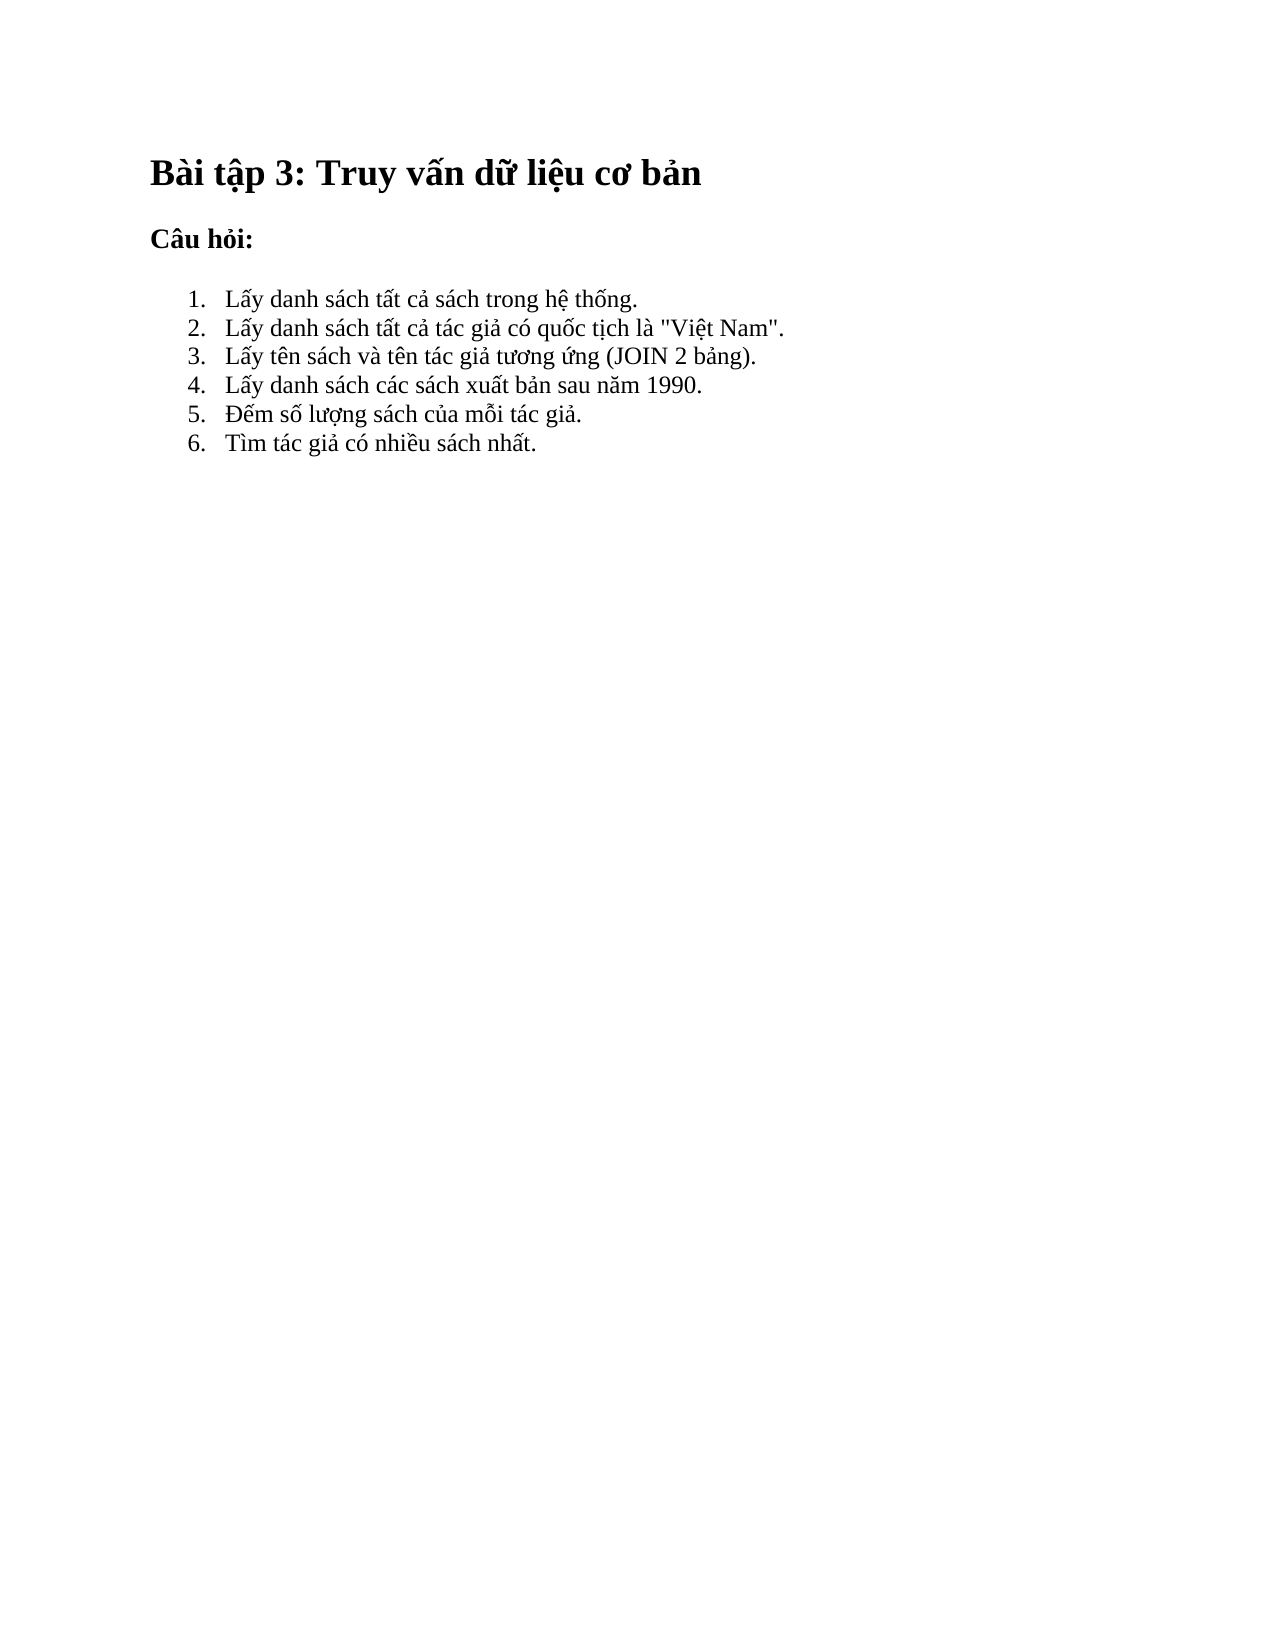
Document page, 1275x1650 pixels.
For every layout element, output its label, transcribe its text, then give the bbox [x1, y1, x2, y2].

text Bài tập 3: Truy vấn dữ liệu cơ bản [150, 150, 1125, 193]
list Lấy danh sách tất cả tác giả có quốc tịch là "Việt Nam". [187, 313, 1125, 341]
list Lấy danh sách tất cả sách trong hệ thống. [187, 284, 1125, 313]
list Lấy tên sách và tên tác giả tương ứng (JOIN 2 bảng). [187, 341, 1125, 370]
text Câu hỏi: [150, 222, 1125, 255]
list Lấy danh sách các sách xuất bản sau năm 1990. [187, 370, 1125, 399]
list Tìm tác giả có nhiều sách nhất. [187, 428, 1125, 456]
list Đếm số lượng sách của mỗi tác giả. [187, 399, 1125, 428]
